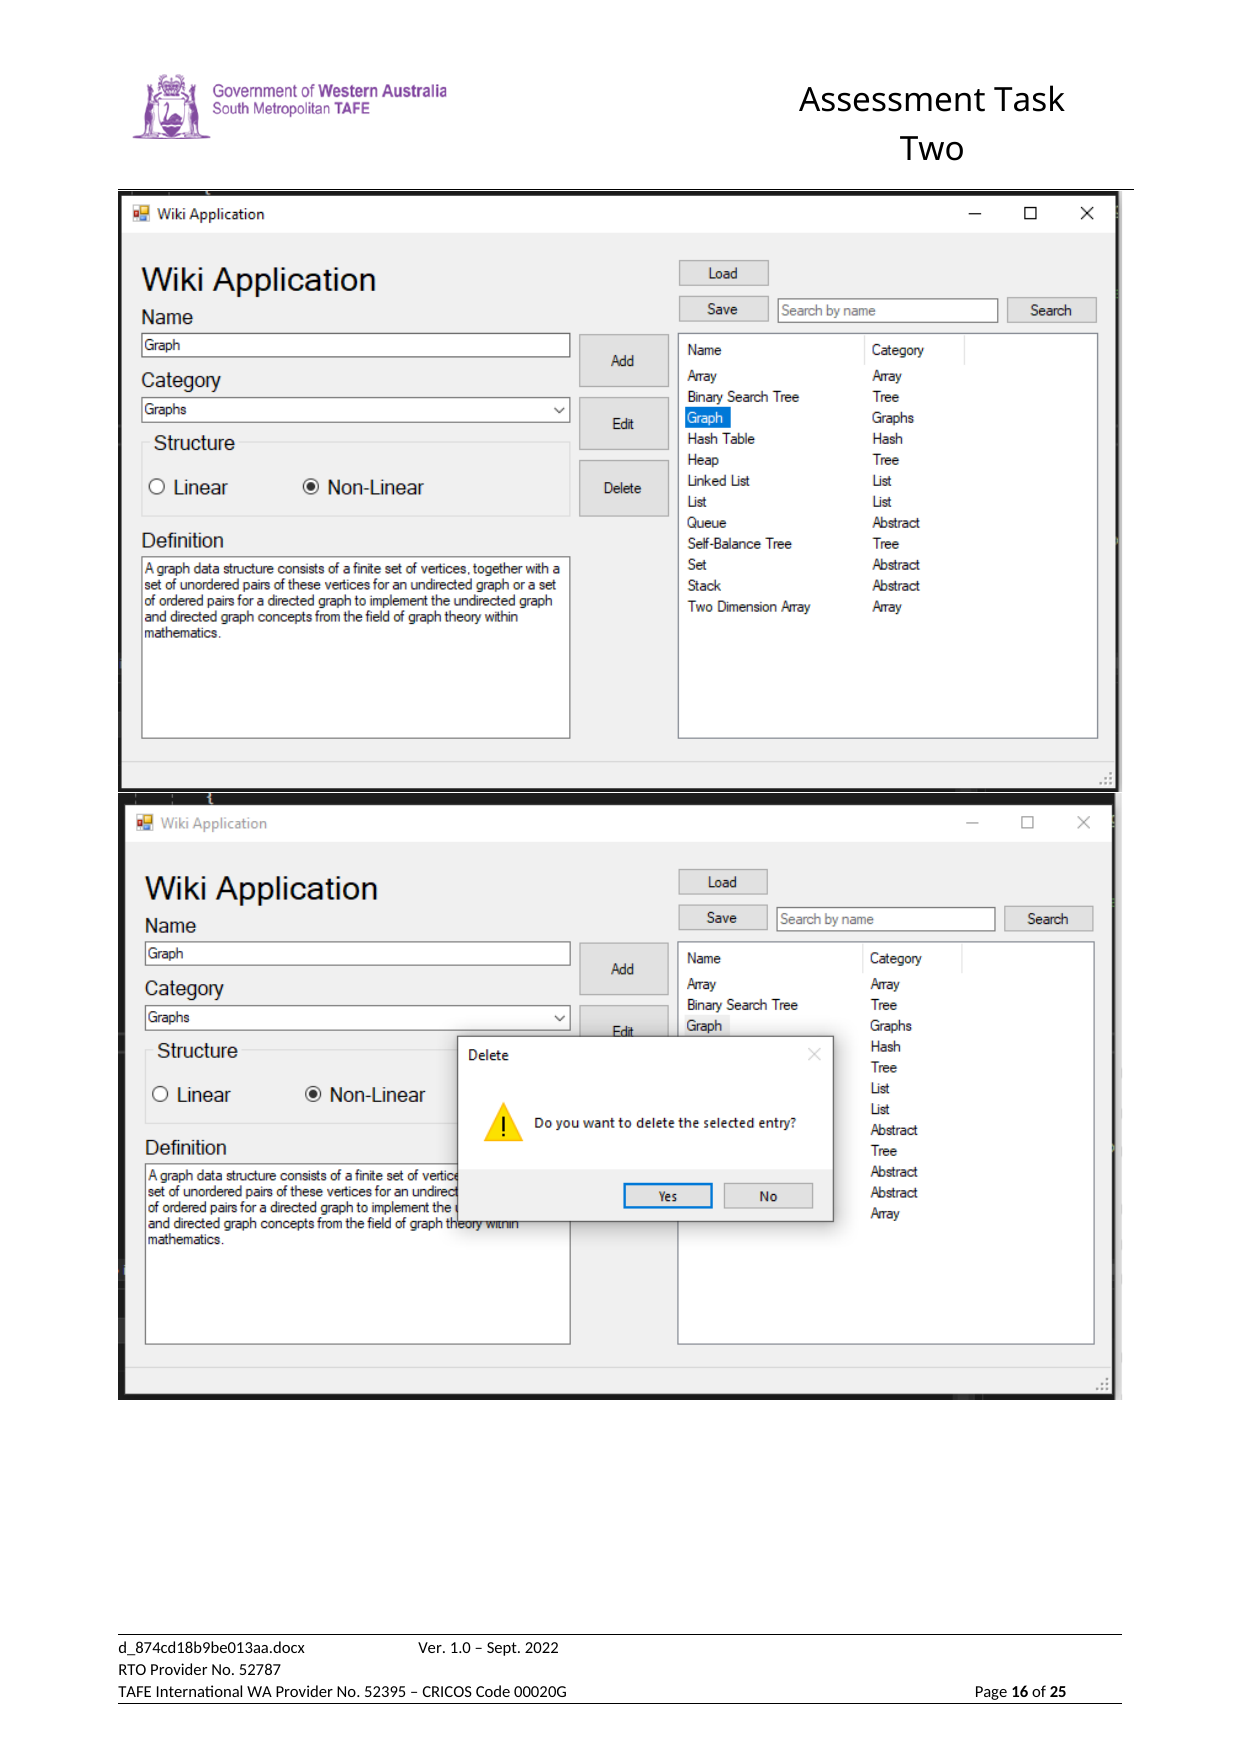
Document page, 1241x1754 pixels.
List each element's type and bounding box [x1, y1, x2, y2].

picture [118, 793, 1123, 1400]
picture [118, 191, 1123, 792]
picture [132, 74, 447, 139]
